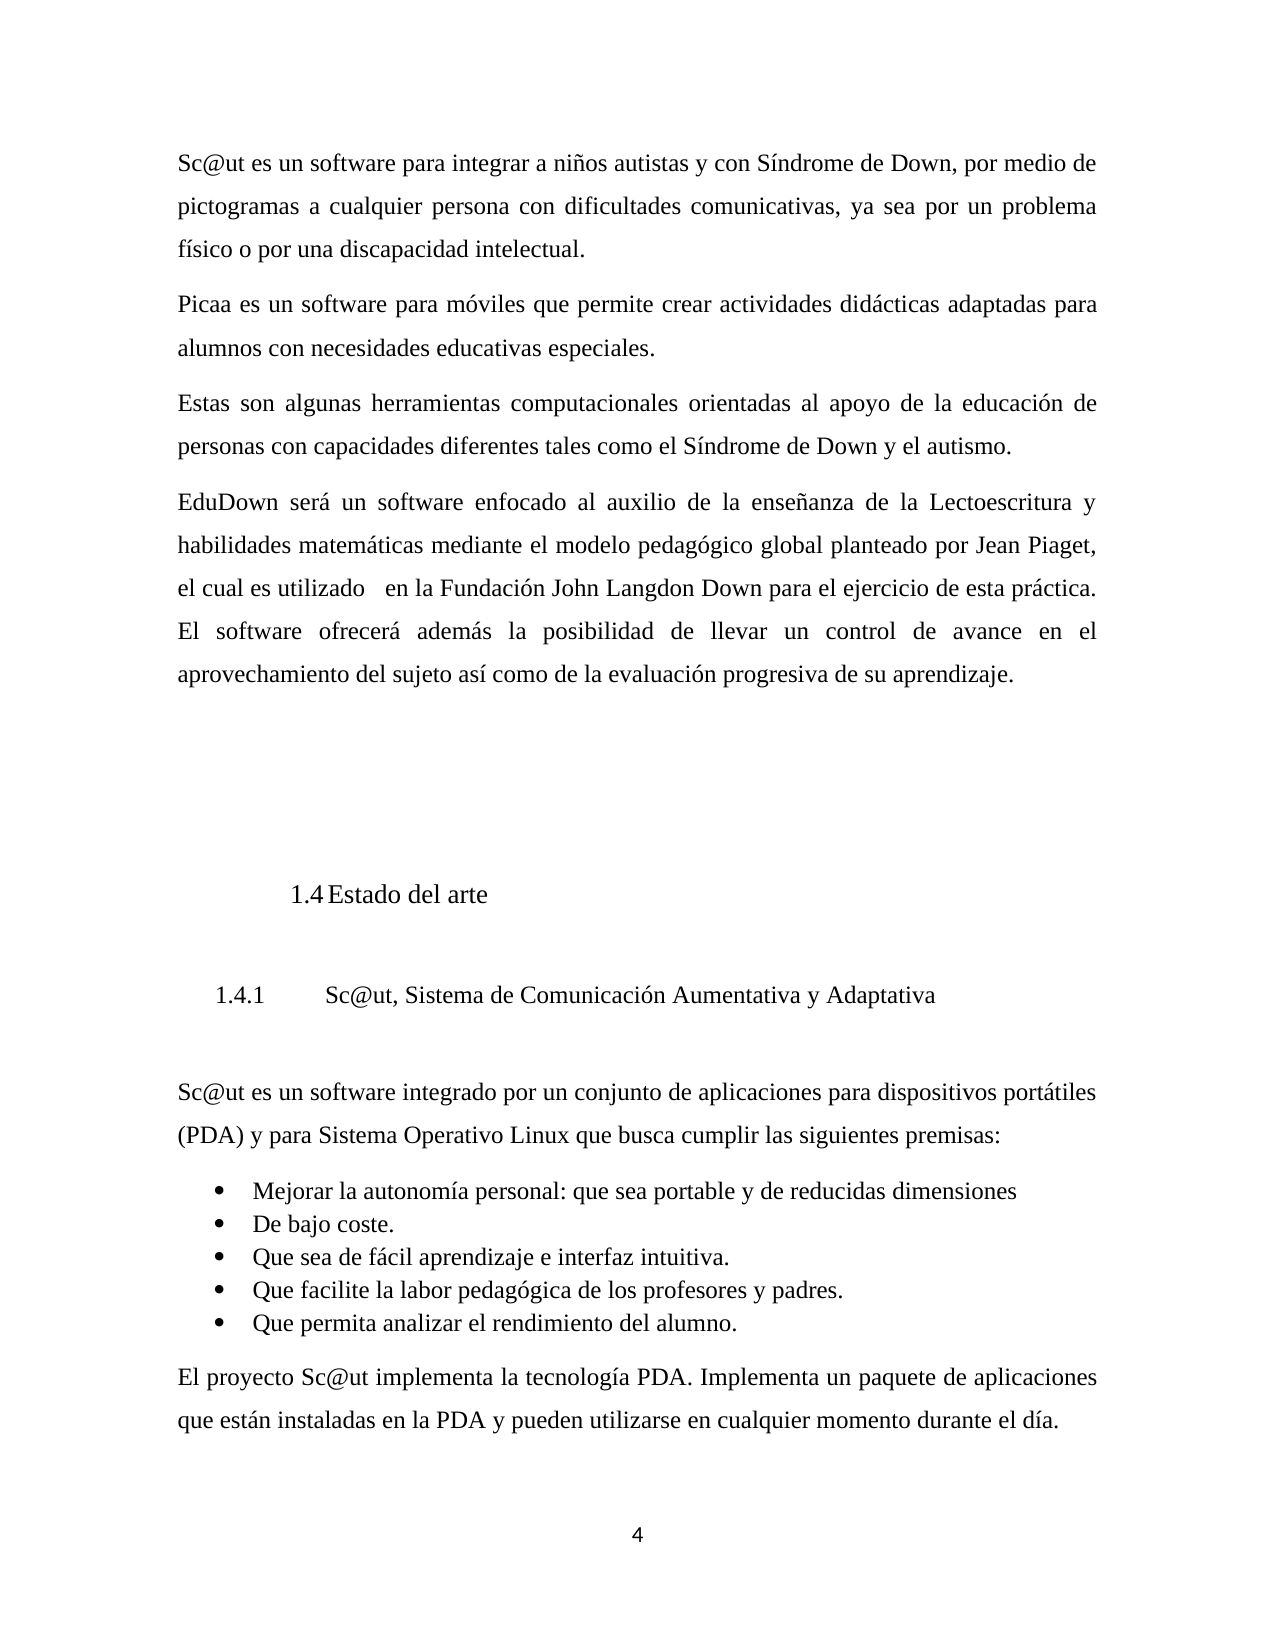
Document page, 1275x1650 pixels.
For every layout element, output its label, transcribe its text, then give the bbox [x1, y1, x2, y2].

text EduDown será un software enfocado al auxilio de la enseñanza de la Lectoescritura y habilidades matemáticas mediante el modelo pedagógico global planteado por Jean Piaget, el cual es utilizado en la Fundación John Langdon Down para el ejercicio de esta práctica. El software ofrecerá además la posibilidad de llevar un control de avance en el aprovechamiento del sujeto así como de la evaluación progresiva de su aprendizaje. [177, 487, 1098, 688]
text Estas son algunas herramientas computacionales orientadas al apoyo de la educación de personas con capacidades diferentes tales como el Síndrome de Down y el autismo. [177, 388, 1098, 460]
text El proyecto Sc@ut implementa la tecnología PDA. Implementa un paquete de aplicaciones que están instaladas en la PDA y pueden utilizarse en cualquier momento durante el día. [177, 1362, 1098, 1434]
subtitle Sc@ut, Sistema de Comunicación Aumentativa y Adaptativa [215, 980, 1098, 1008]
list Que permita analizar el rendimiento del alumno. [215, 1308, 1098, 1337]
text Picaa es un software para móviles que permite crear actividades didácticas adaptadas para alumnos con necesidades educativas especiales. [177, 289, 1098, 361]
list Que facilite la labor pedagógica de los profesores y padres. [215, 1275, 1098, 1304]
text Sc@ut es un software para integrar a niños autistas y con Síndrome de Down, por medio de pictogramas a cualquier persona con dificultades comunicativas, ya sea por un problema físico o por una discapacidad intelectual. [177, 148, 1098, 263]
text Sc@ut es un software integrado por un conjunto de aplicaciones para dispositivos portátiles (PDA) y para Sistema Operativo Linux que busca cumplir las siguientes premisas: [177, 1077, 1098, 1149]
subtitle Estado del arte [290, 878, 1098, 910]
list De bajo coste. [215, 1209, 1098, 1238]
list Mejorar la autonomía personal: que sea portable y de reducidas dimensiones [215, 1176, 1098, 1205]
list Que sea de fácil aprendizaje e interfaz intuitiva. [215, 1242, 1098, 1271]
